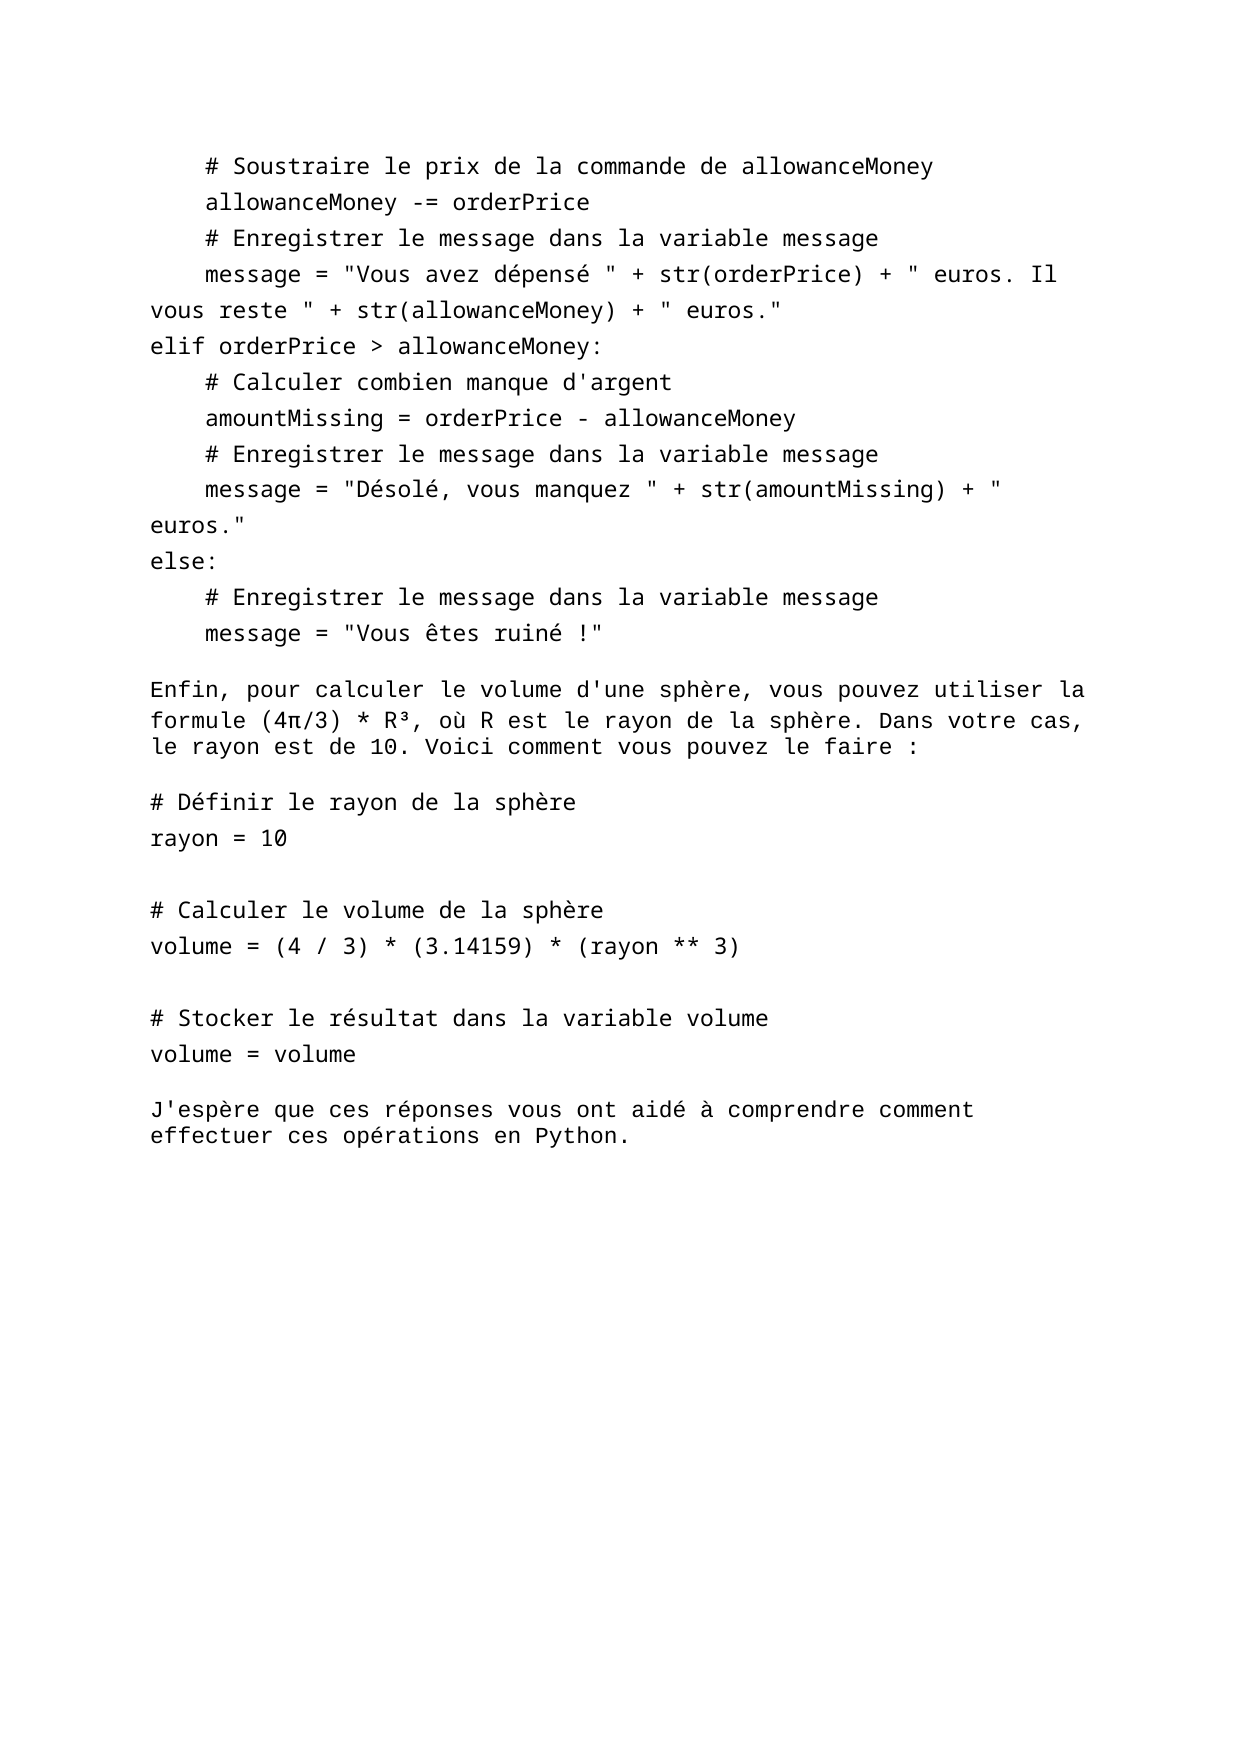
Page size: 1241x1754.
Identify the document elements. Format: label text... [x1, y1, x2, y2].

text message = "Vous êtes ruiné !" [150, 617, 1090, 648]
text message = "Vous avez dépensé " + str(orderPrice) + " euros. Il vous reste " + str(allowanceMoney) + " euros." [150, 258, 1090, 325]
text volume = (4 / 3) * (3.14159) * (rayon ** 3) [150, 930, 1090, 961]
text # Stocker le résultat dans la variable volume [150, 1002, 1090, 1033]
text rayon = 10 [150, 822, 1090, 853]
text J'espère que ces réponses vous ont aidé à comprendre comment effectuer ces opérations en Python. [150, 1098, 1090, 1150]
text elif orderPrice > allowanceMoney: [150, 330, 1090, 361]
text # Définir le rayon de la sphère [150, 786, 1090, 817]
text allowanceMoney -= orderPrice [150, 186, 1090, 217]
text # Calculer le volume de la sphère [150, 894, 1090, 925]
text # Enregistrer le message dans la variable message [150, 437, 1090, 469]
text amountMissing = orderPrice - allowanceMoney [150, 402, 1090, 433]
text else: [150, 545, 1090, 577]
text volume = volume [150, 1037, 1090, 1069]
text # Soustraire le prix de la commande de allowanceMoney [150, 150, 1090, 181]
text # Enregistrer le message dans la variable message [150, 581, 1090, 612]
text Enfin, pour calculer le volume d'une sphère, vous pouvez utiliser la formule (4π/3) * R³, où R est le rayon de la sphère. Dans votre cas, le rayon est de 10. Voici comment vous pouvez le faire : [150, 678, 1090, 761]
text message = "Désolé, vous manquez " + str(amountMissing) + " euros." [150, 473, 1090, 541]
text # Enregistrer le message dans la variable message [150, 222, 1090, 253]
text # Calculer combien manque d'argent [150, 366, 1090, 397]
